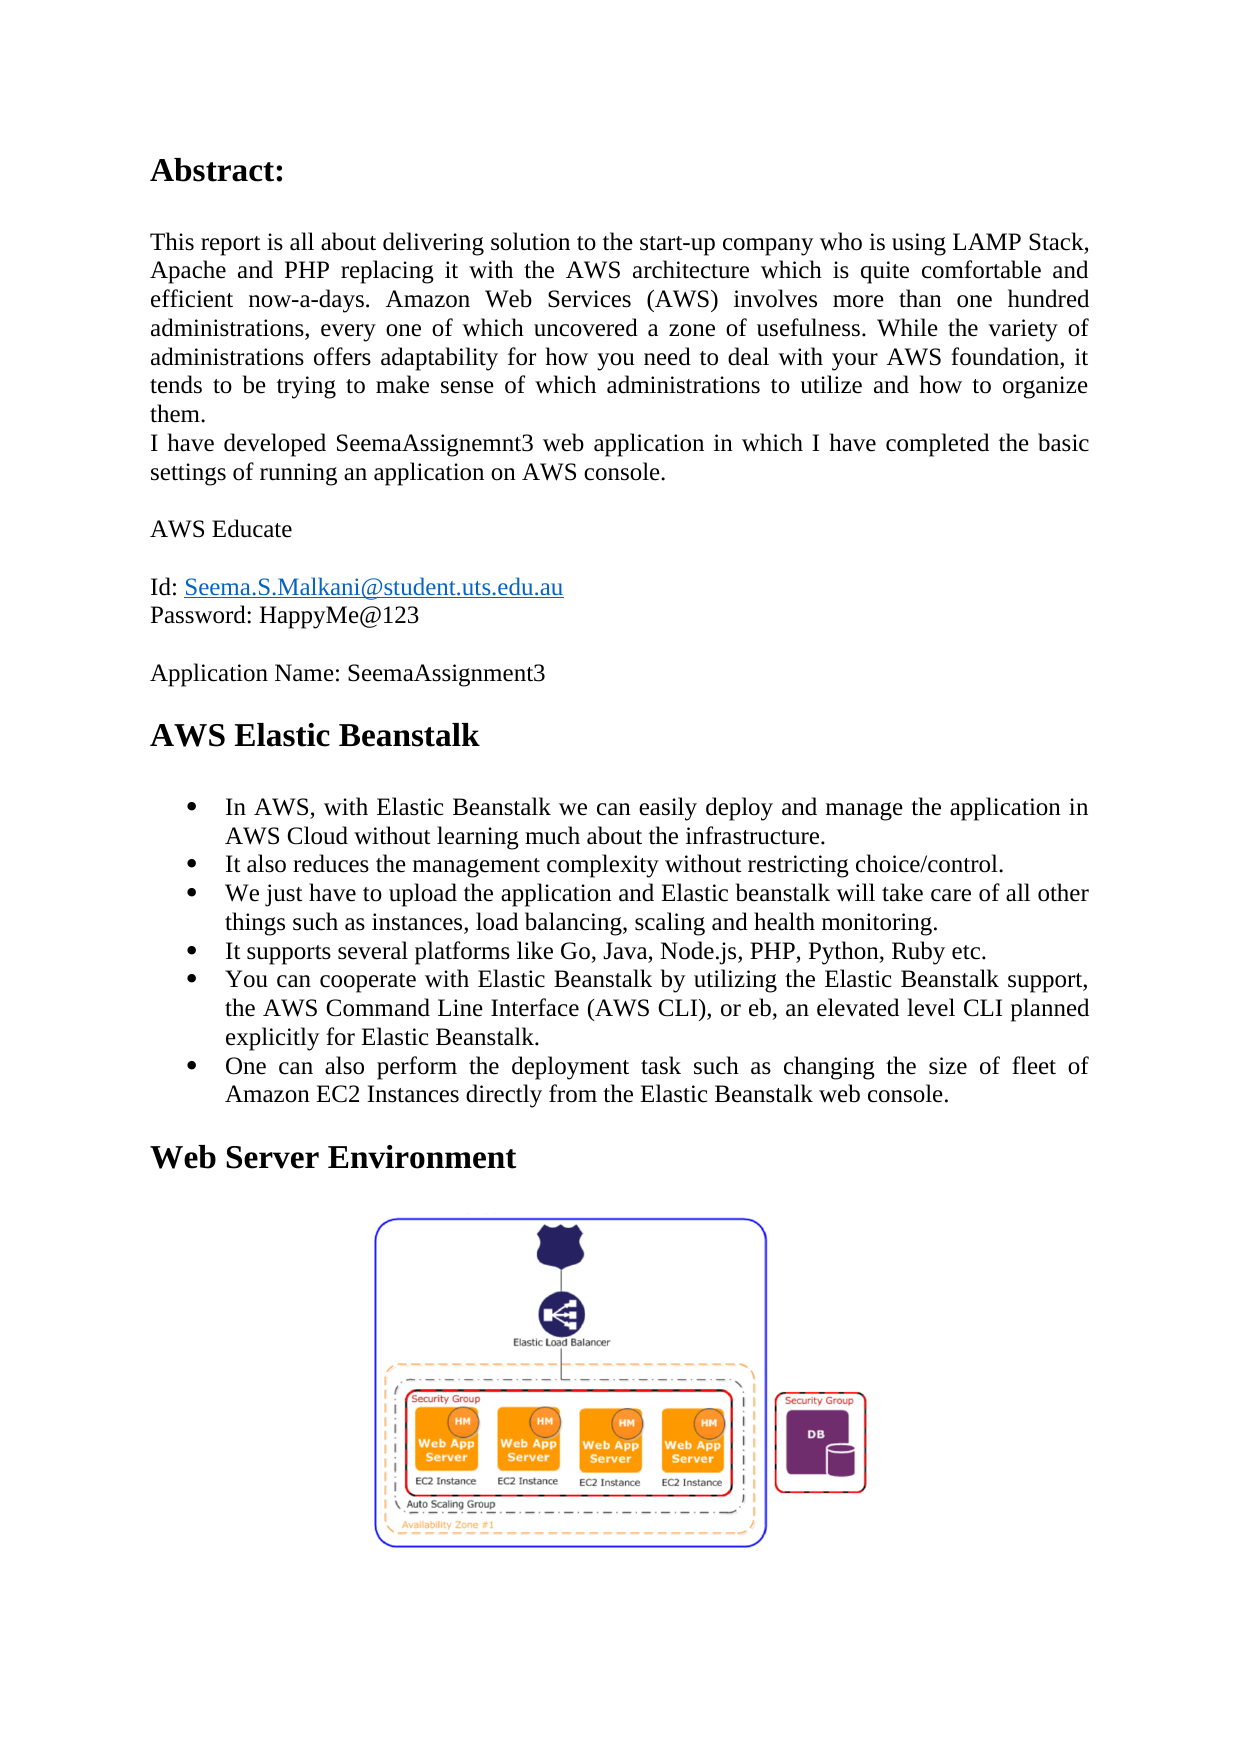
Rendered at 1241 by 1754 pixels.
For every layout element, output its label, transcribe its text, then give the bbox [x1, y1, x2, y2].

list In AWS, with Elastic Beanstalk we can easily deploy and manage the application in AWS Cloud without learning much about the infrastructure. [187, 792, 1090, 849]
text Abstract: [150, 150, 1090, 188]
text AWS Elastic Beanstalk [150, 715, 1090, 754]
text I have developed SeemaAssignemnt3 web application in which I have completed the basic settings of running an application on AWS console. [150, 428, 1090, 485]
picture [366, 1213, 874, 1552]
list It also reduces the management complexity without restricting choice/control. [187, 849, 1090, 878]
text Password: HappyMe@123 [150, 600, 1090, 629]
list We just have to upload the application and Elastic beanstalk will take care of all other things such as instances, load balancing, scaling and health monitoring. [187, 878, 1090, 936]
list You can cooperate with Elastic Beanstalk by utilizing the Elastic Beanstalk support, the AWS Command Line Interface (AWS CLI), or eb, an elevated level CLI planned explicitly for Elastic Beanstalk. [187, 964, 1090, 1051]
text Application Name: SeemaAssignment3 [150, 658, 1090, 687]
text AWS Educate [150, 514, 1090, 543]
text Web Server Environment [150, 1137, 1090, 1175]
text Id: Seema.S.Malkani@student.uts.edu.au [150, 572, 1090, 600]
text This report is all about delivering solution to the start-up company who is using LAMP Stack, Apache and PHP replacing it with the AWS architecture which is quite comfortable and efficient now-a-days. Amazon Web Services (AWS) involves more than one hundred administrations, every one of which uncovered a zone of usefulness. While the variety of administrations offers adaptability for how you need to deal with your AWS foundation, it tends to be trying to make sense of which administrations to utilize and how to organize them. [150, 227, 1090, 428]
list It supports several platforms like Go, Java, Node.js, PHP, Python, Ruby etc. [187, 936, 1090, 964]
list One can also perform the deployment task such as changing the size of fleet of Amazon EC2 Instances directly from the Elastic Beanstalk web console. [187, 1051, 1090, 1108]
